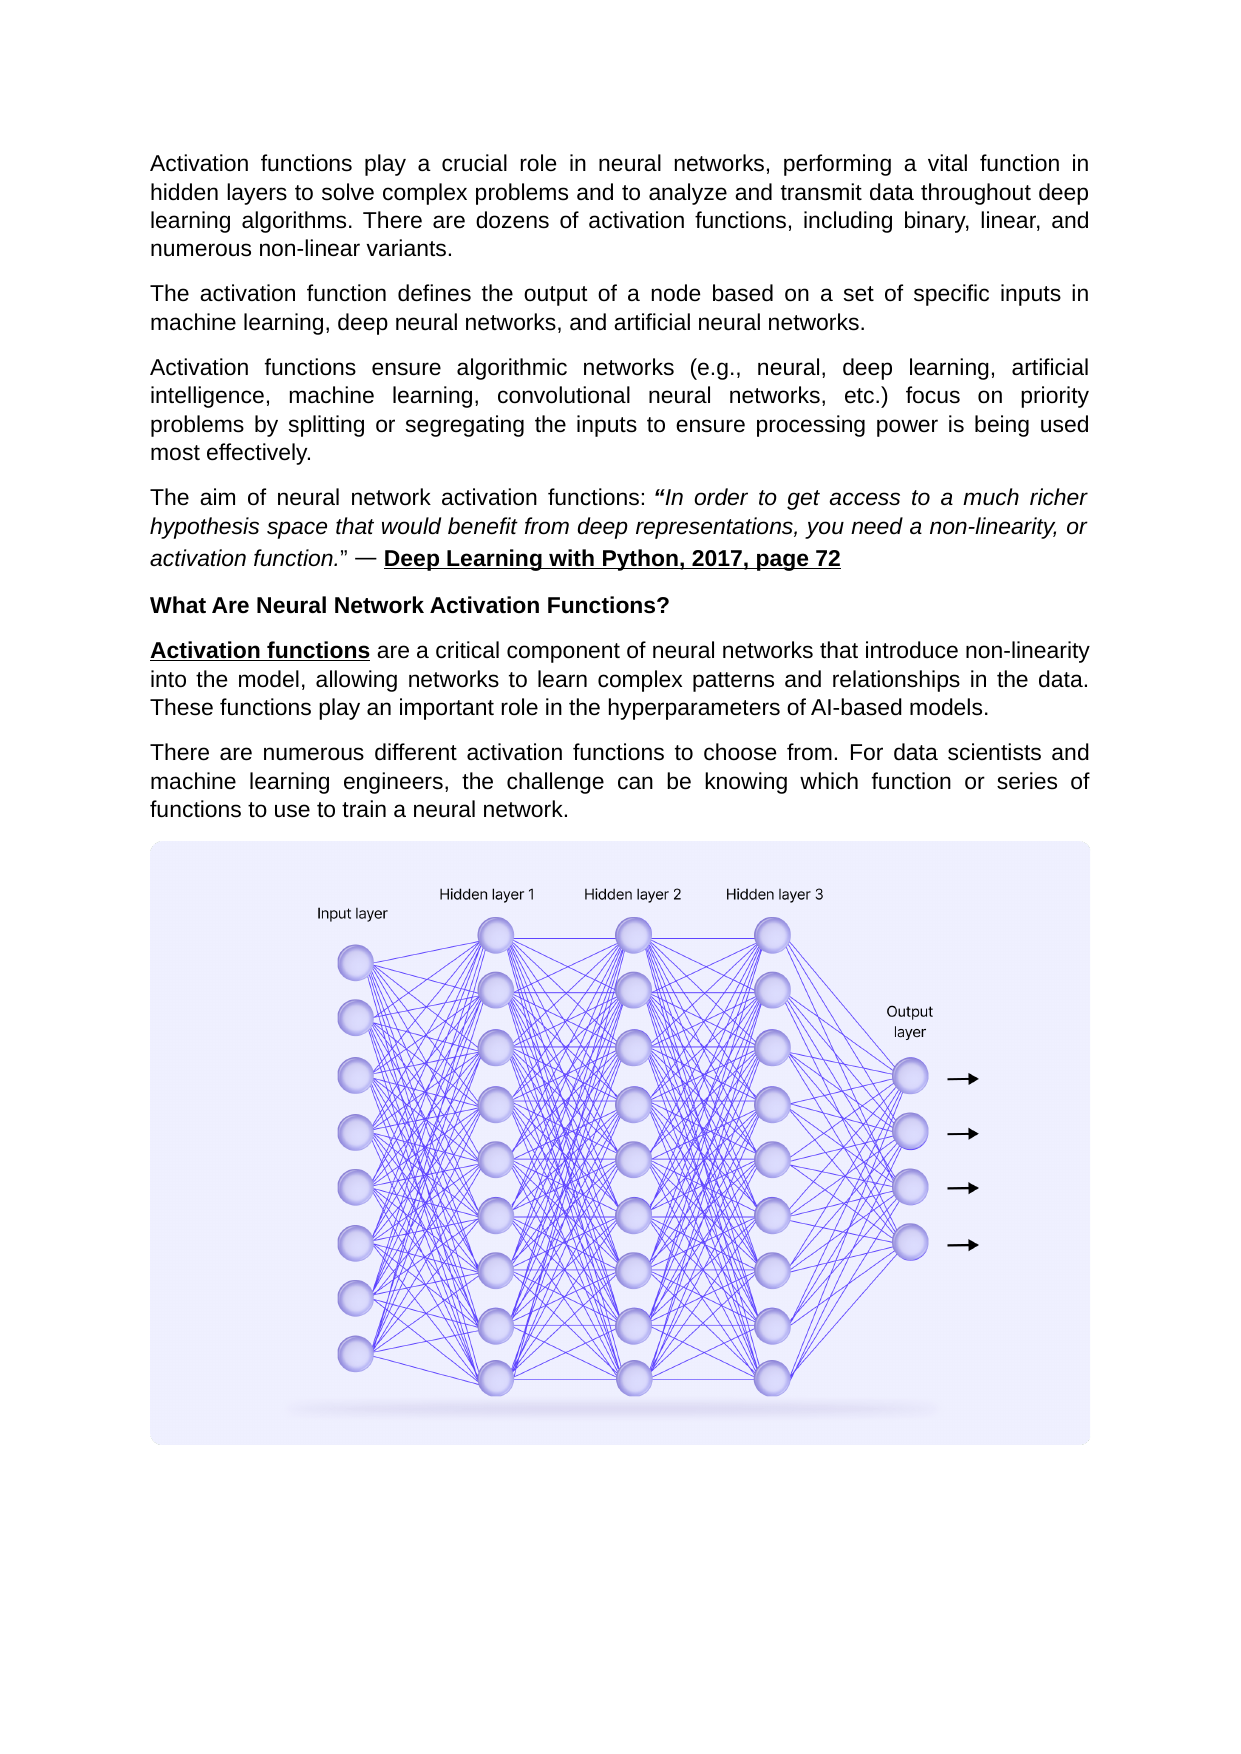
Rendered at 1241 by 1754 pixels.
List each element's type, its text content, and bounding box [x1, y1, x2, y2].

text What Are Neural Network Activation Functions? [150, 592, 1090, 618]
text Activation functions play a crucial role in neural networks, performing a vital function in hidden layers to solve complex problems and to analyze and transmit data throughout deep learning algorithms. There are dozens of activation functions, including binary, linear, and numerous non-linear variants. [150, 150, 1090, 262]
text The aim of neural network activation functions: “In order to get access to a much richer hypothesis space that would benefit from deep representations, you need a non-linearity, or activation function.” ⏤ Deep Learning with Python, 2017, page 72 [150, 484, 1090, 573]
text Activation functions are a critical component of neural networks that introduce non-linearity into the model, allowing networks to learn complex patterns and relationships in the data. These functions play an important role in the hyperparameters of AI-based models. [150, 637, 1090, 720]
text There are numerous different activation functions to choose from. For data scientists and machine learning engineers, the challenge can be knowing which function or series of functions to use to train a neural network. [150, 739, 1090, 822]
text The activation function defines the output of a node based on a set of specific inputs in machine learning, deep neural networks, and artificial neural networks. [150, 280, 1090, 335]
picture [150, 841, 1091, 1445]
text Activation functions ensure algorithmic networks (e.g., neural, deep learning, artificial intelligence, machine learning, convolutional neural networks, etc.) focus on priority problems by splitting or segregating the inputs to ensure processing power is being used most effectively. [150, 354, 1090, 466]
